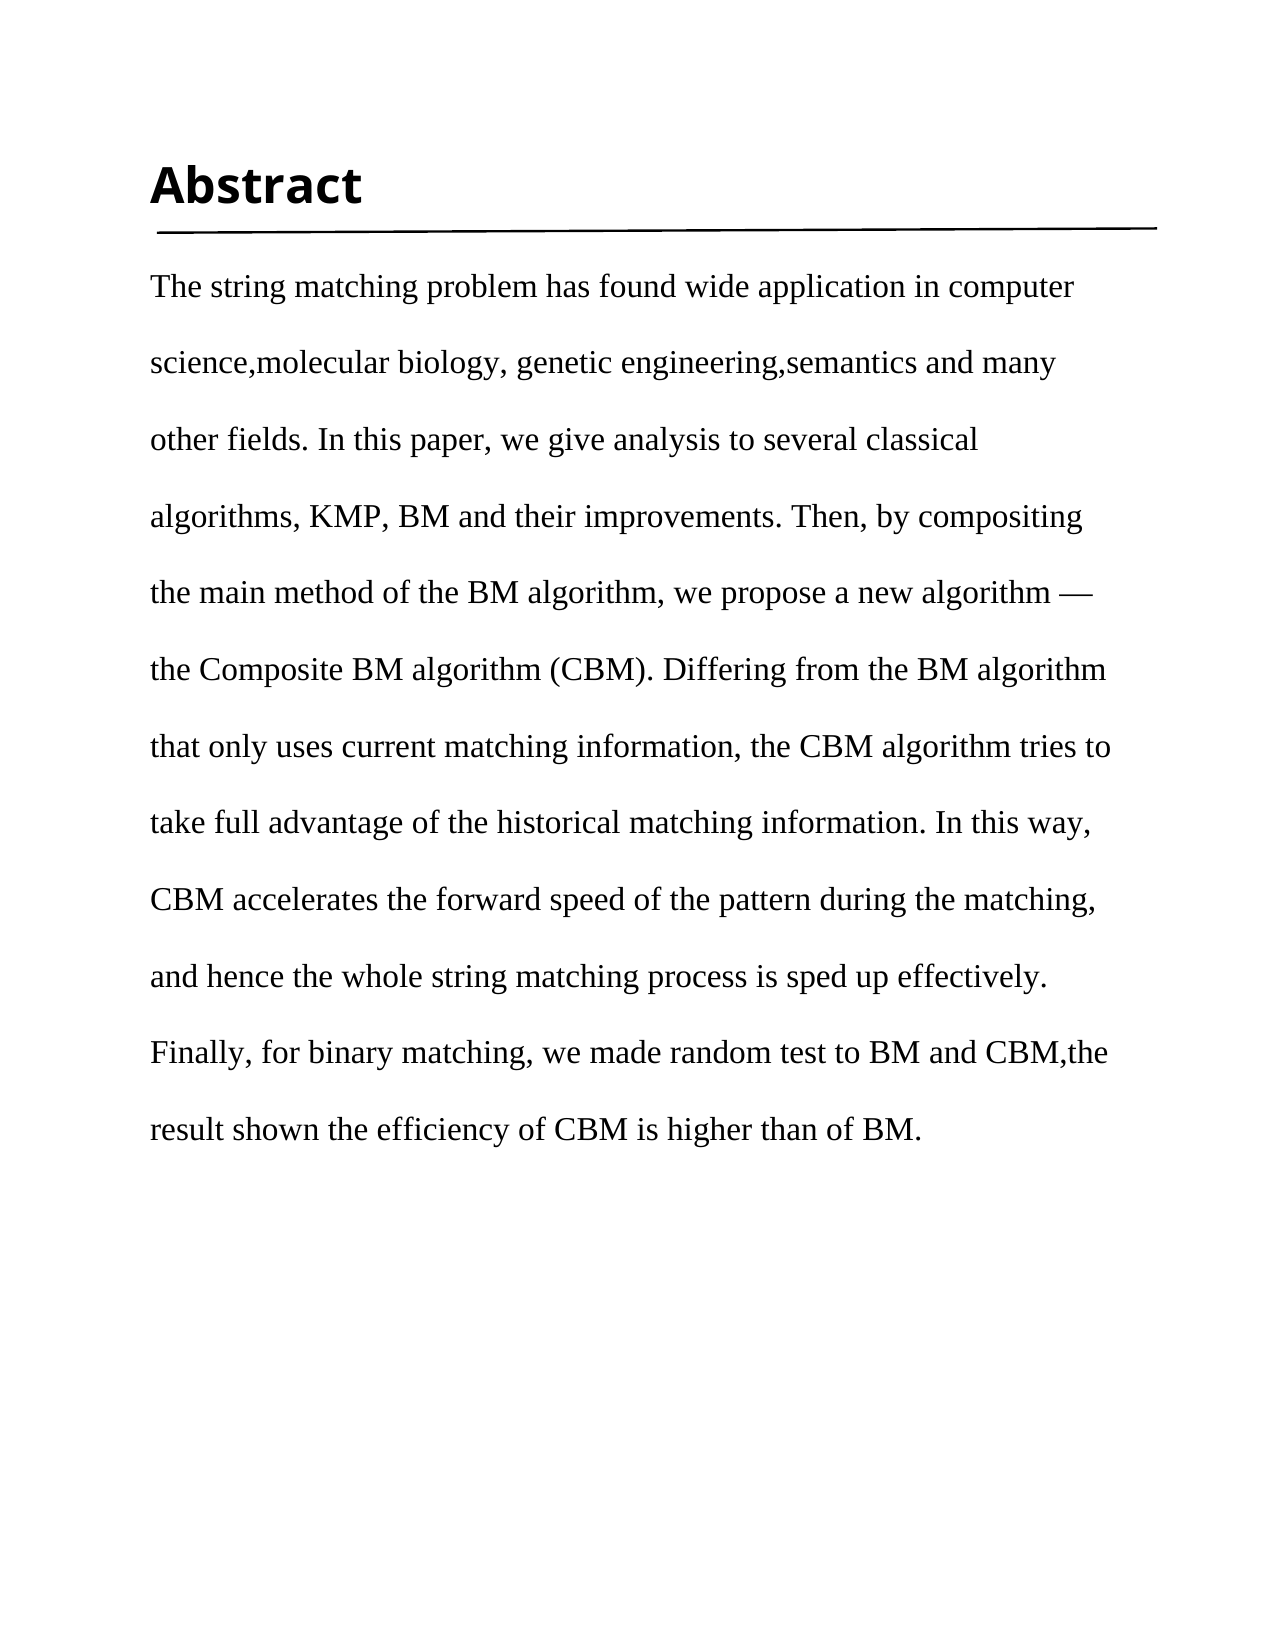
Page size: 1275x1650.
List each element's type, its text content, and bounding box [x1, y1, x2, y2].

text Abstract [150, 150, 1125, 218]
text The string matching problem has found wide application in computer science,molecular biology, genetic engineering,semantics and many other fields. In this paper, we give analysis to several classical algorithms, KMP, BM and their improvements. Then, by compositing the main method of the BM algorithm, we propose a new algorithm — the Composite BM algorithm (CBM). Differing from the BM algorithm that only uses current matching information, the CBM algorithm tries to take full advantage of the historical matching information. In this way, CBM accelerates the forward speed of the pattern during the matching, and hence the whole string matching process is sped up effectively. Finally, for binary matching, we made random test to BM and CBM,the result shown the efficiency of CBM is higher than of BM. [150, 266, 1125, 1148]
